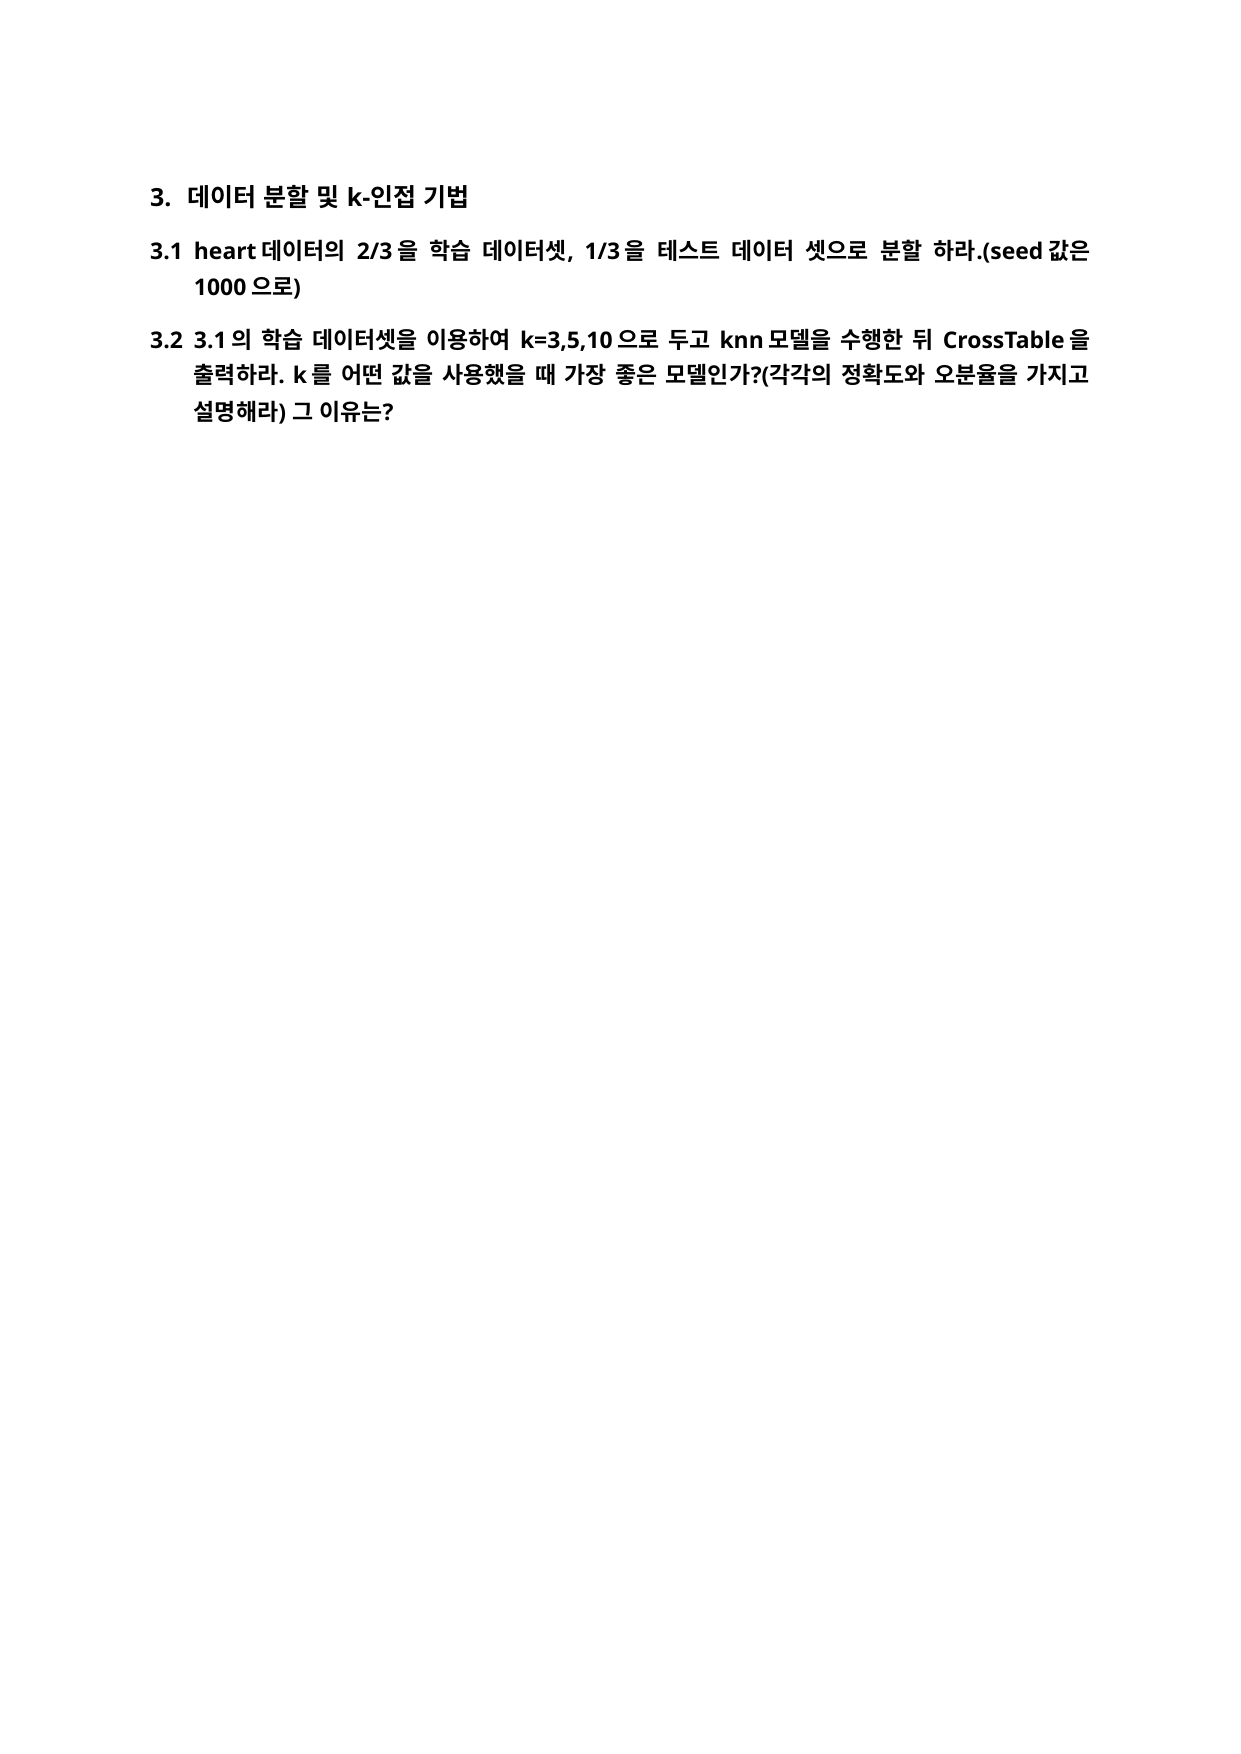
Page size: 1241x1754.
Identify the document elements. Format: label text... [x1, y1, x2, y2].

list 3.1의 학습 데이터셋을 이용하여 k=3,5,10으로 두고 knn모델을 수행한 뒤 CrossTable을 출력하라. k를 어떤 값을 사용했을 때 가장 좋은 모델인가?(각각의 정확도와 오분율을 가지고 설명해라) 그 이유는? [150, 321, 1090, 427]
list 데이터 분할 및 k-인접 기법 [150, 177, 1090, 213]
list heart데이터의 2/3을 학습 데이터셋, 1/3을 테스트 데이터 셋으로 분할 하라.(seed값은 1000으로) [150, 233, 1090, 302]
